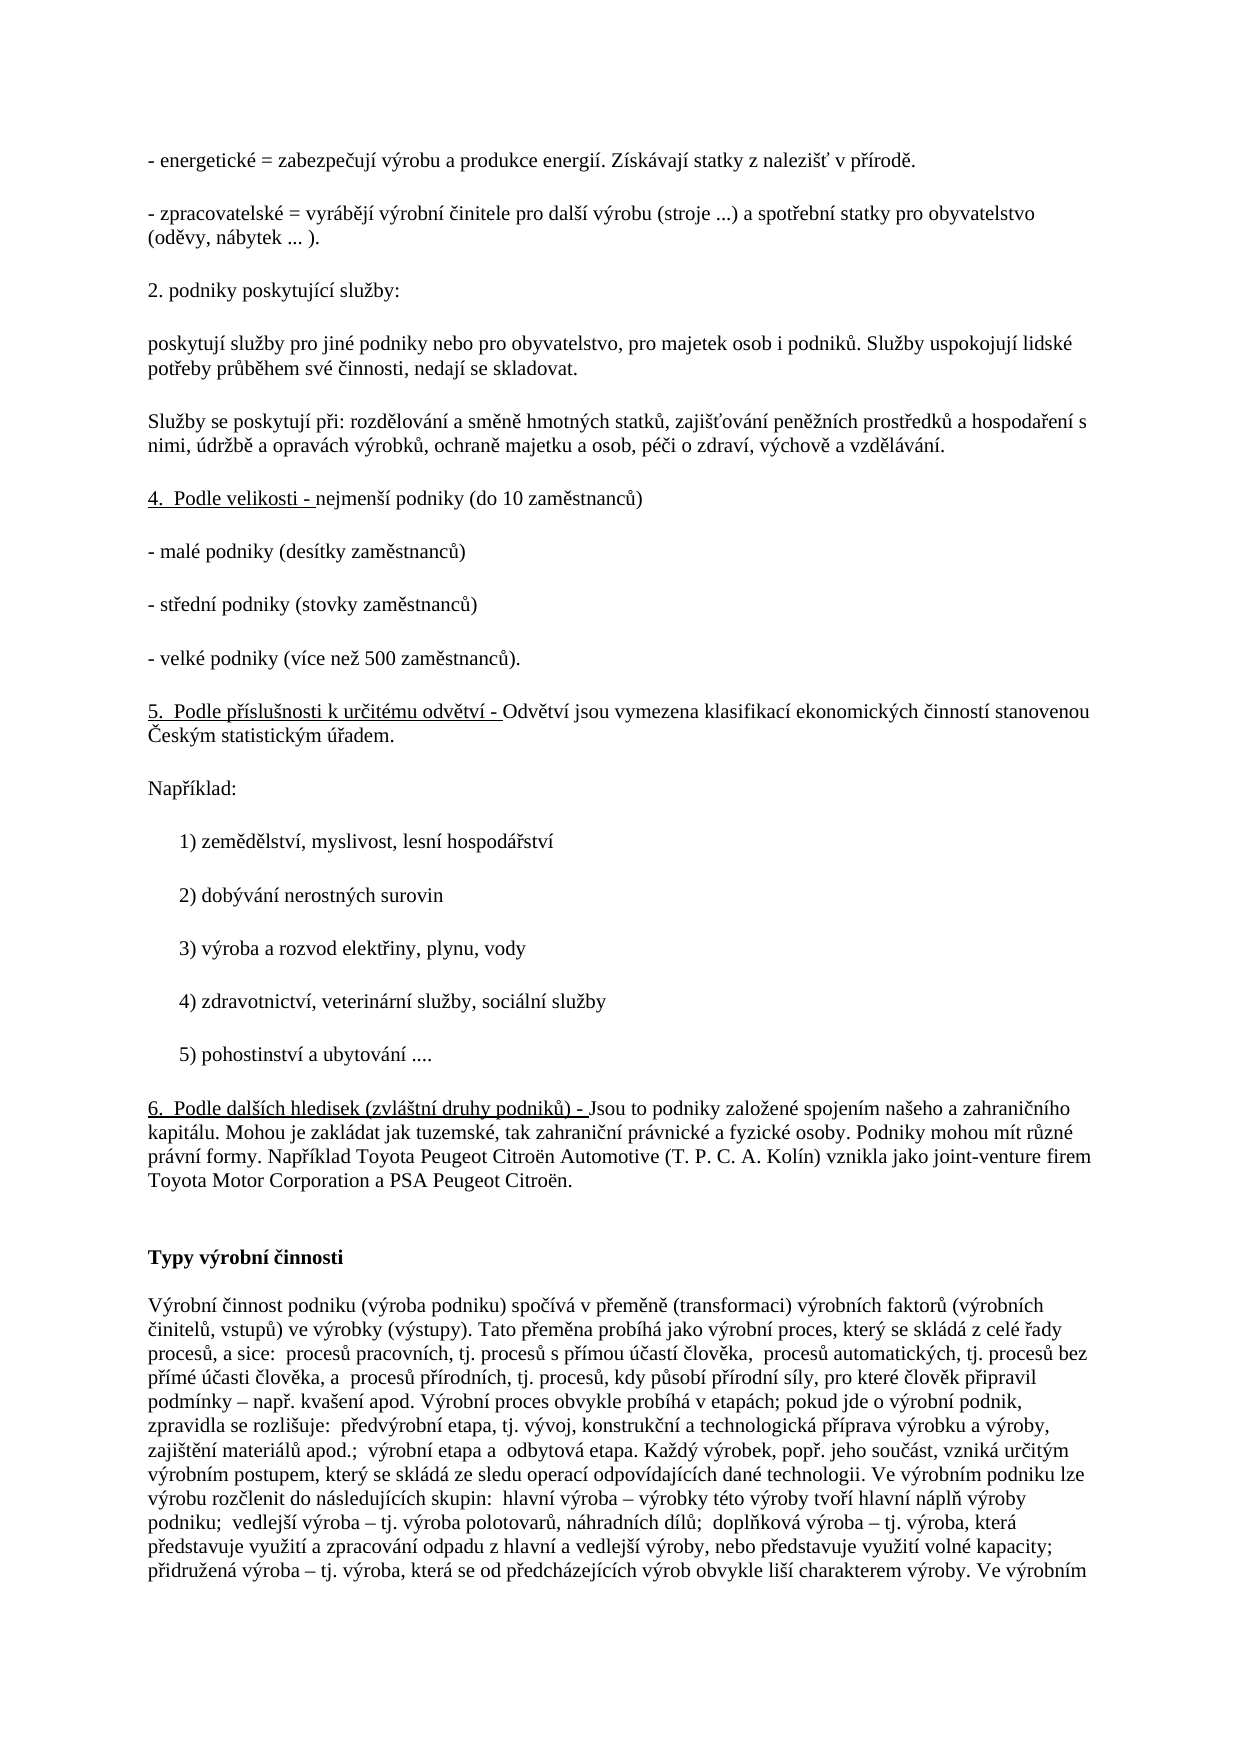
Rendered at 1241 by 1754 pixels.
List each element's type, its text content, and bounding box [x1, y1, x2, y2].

text - střední podniky (stovky zaměstnanců) [148, 592, 1093, 616]
text 2. podniky poskytující služby: [148, 278, 1093, 302]
text - zpracovatelské = vyrábějí výrobní činitele pro další výrobu (stroje ...) a spotřební statky pro obyvatelstvo (oděvy, nábytek ... ). [148, 201, 1093, 249]
text 5) pohostinství a ubytování .... [148, 1042, 1093, 1066]
text - malé podniky (desítky zaměstnanců) [148, 539, 1093, 563]
text Například: [148, 776, 1093, 800]
text 1) zemědělství, myslivost, lesní hospodářství [148, 829, 1093, 853]
text 4. Podle velikosti - nejmenší podniky (do 10 zaměstnanců) [148, 486, 1093, 510]
text 2) dobývání nerostných surovin [148, 883, 1093, 907]
text 3) výroba a rozvod elektřiny, plynu, vody [148, 936, 1093, 960]
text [148, 1293, 1093, 1582]
text 5. Podle příslušnosti k určitému odvětví - Odvětví jsou vymezena klasifikací ekonomických činností stanovenou Českým statistickým úřadem. [148, 699, 1093, 747]
text - velké podniky (více než 500 zaměstnanců). [148, 646, 1093, 670]
text poskytují služby pro jiné podniky nebo pro obyvatelstvo, pro majetek osob i podniků. Služby uspokojují lidské potřeby průběhem své činnosti, nedají se skladovat. [148, 331, 1093, 379]
text 4) zdravotnictví, veterinární služby, sociální služby [148, 989, 1093, 1013]
text Typy výrobní činnosti [148, 1245, 1093, 1269]
text 6. Podle dalších hledisek (zvláštní druhy podniků) - Jsou to podniky založené spojením našeho a zahraničního kapitálu. Mohou je zakládat jak tuzemské, tak zahraniční právnické a fyzické osoby. Podniky mohou mít různé právní formy. Například Toyota Peugeot Citroën Automotive (T. P. C. A. Kolín) vznikla jako joint-venture firem Toyota Motor Corporation a PSA Peugeot Citroën. [148, 1096, 1093, 1192]
text Služby se poskytují při: rozdělování a směně hmotných statků, zajišťování peněžních prostředků a hospodaření s nimi, údržbě a opravách výrobků, ochraně majetku a osob, péči o zdraví, výchově a vzdělávání. [148, 409, 1093, 457]
text - energetické = zabezpečují výrobu a produkce energií. Získávají statky z nalezišť v přírodě. [148, 148, 1093, 172]
